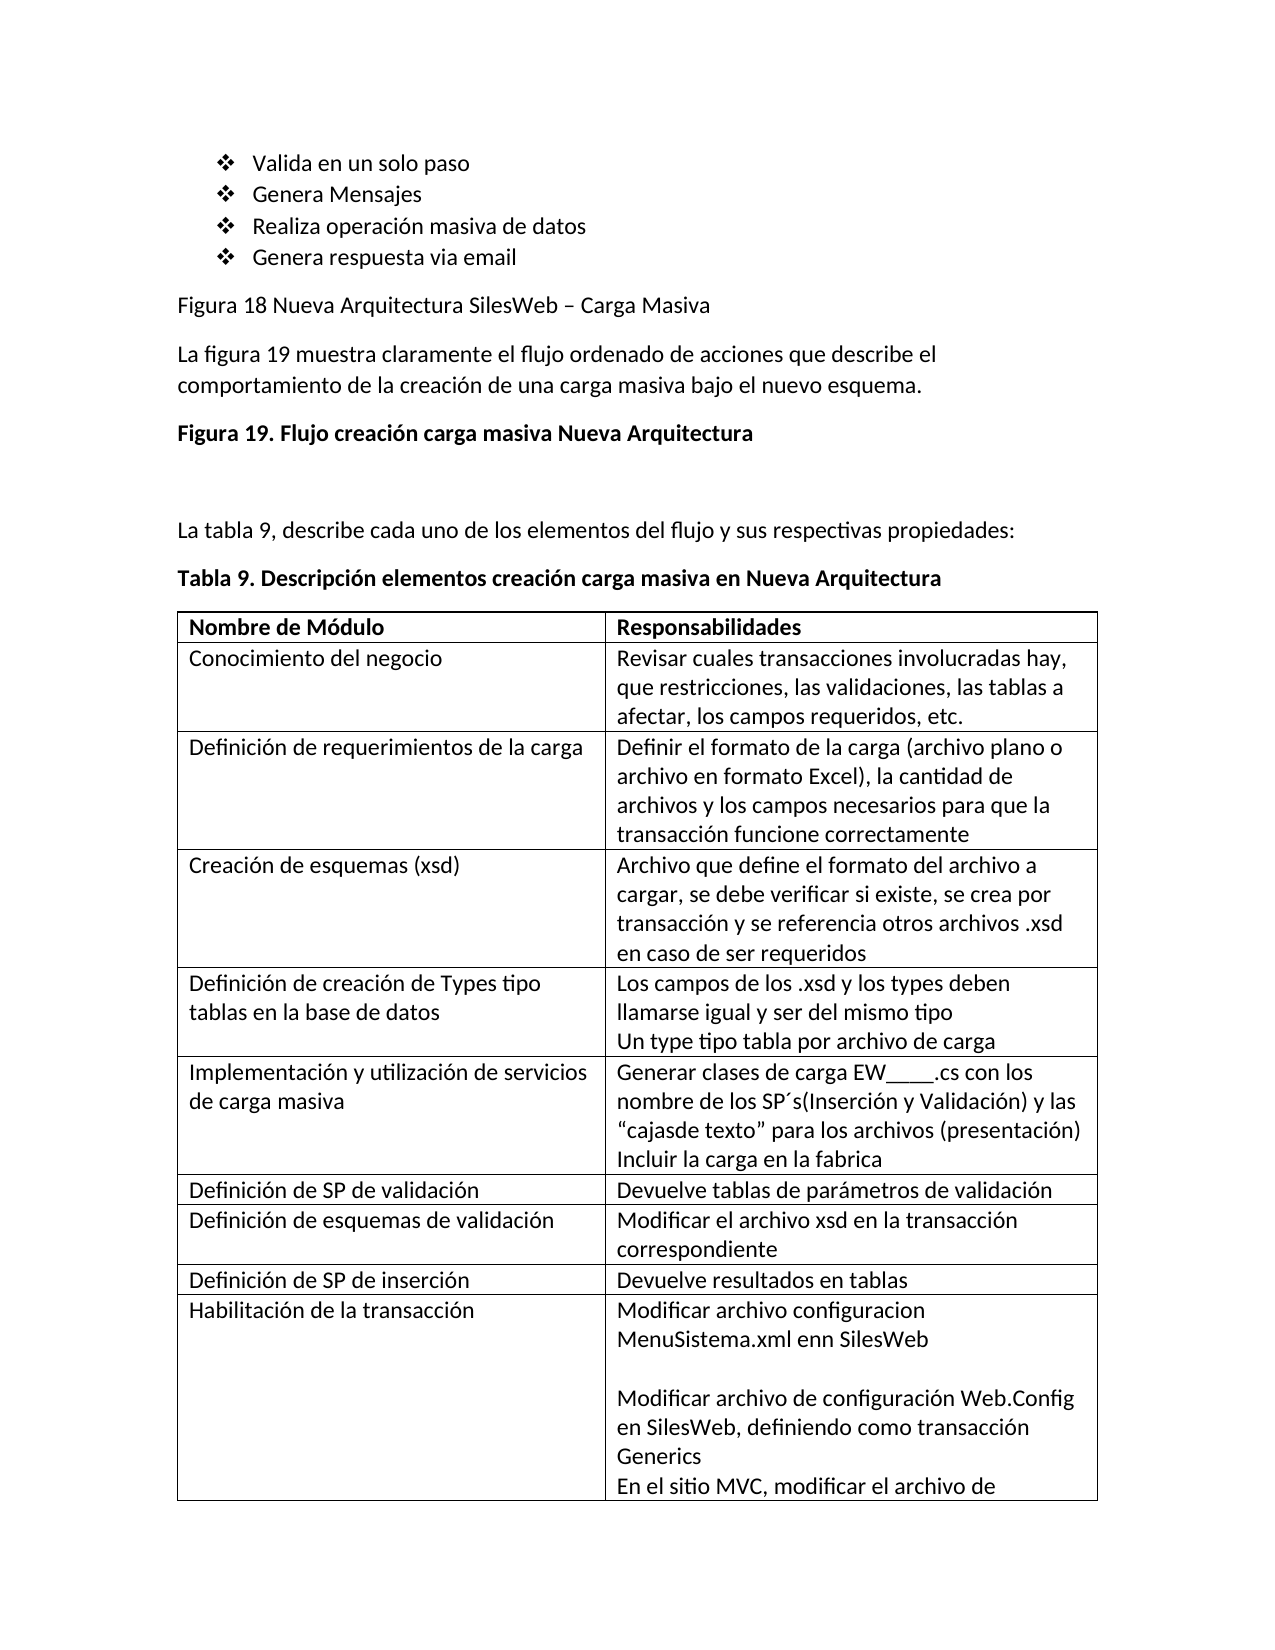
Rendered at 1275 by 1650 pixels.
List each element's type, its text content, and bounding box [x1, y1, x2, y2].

text Figura 19. Flujo creación carga masiva Nueva Arquitectura [177, 418, 1098, 448]
table_cell Archivo que define el formato del archivo a cargar, se debe verificar si existe, se crea por transacción y se referencia otros archivos .xsd en caso de ser requeridos [606, 850, 1097, 967]
text Figura 18 Nueva Arquitectura SilesWeb – Carga Masiva [177, 291, 1098, 320]
table_cell Devuelve tablas de parámetros de validación [606, 1175, 1097, 1204]
table_cell Generar clases de carga EW____.cs con los nombre de los SP´s(Inserción y Validación) y las “cajasde texto” para los archivos (presentación) Incluir la carga en la fabrica [606, 1057, 1097, 1174]
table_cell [606, 1295, 1097, 1500]
table_cell Definición de esquemas de validación [178, 1205, 605, 1264]
table_header Nombre de Módulo [178, 613, 605, 642]
table_cell Modificar el archivo xsd en la transacción correspondiente [606, 1205, 1097, 1264]
text La tabla 9, describe cada uno de los elementos del flujo y sus respectivas propiedades: [177, 515, 1098, 544]
table_cell Definición de requerimientos de la carga [178, 732, 605, 849]
table_cell Definición de SP de validación [178, 1175, 605, 1204]
table_cell Creación de esquemas (xsd) [178, 850, 605, 967]
table_cell Los campos de los .xsd y los types deben llamarse igual y ser del mismo tipo Un type tipo tabla por archivo de carga [606, 968, 1097, 1056]
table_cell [178, 1295, 605, 1500]
table_cell Revisar cuales transacciones involucradas hay, que restricciones, las validaciones, las tablas a afectar, los campos requeridos, etc. [606, 643, 1097, 731]
list Genera Mensajes [215, 179, 1098, 208]
table_cell Conocimiento del negocio [178, 643, 605, 731]
list Realiza operación masiva de datos [215, 211, 1098, 240]
table_cell Definición de SP de inserción [178, 1265, 605, 1294]
table_cell Devuelve resultados en tablas [606, 1265, 1097, 1294]
table_cell Definir el formato de la carga (archivo plano o archivo en formato Excel), la cantidad de archivos y los campos necesarios para que la transacción funcione correctamente [606, 732, 1097, 849]
table_cell Definición de creación de Types tipo tablas en la base de datos [178, 968, 605, 1056]
table_cell Implementación y utilización de servicios de carga masiva [178, 1057, 605, 1174]
table_header Responsabilidades [606, 613, 1097, 642]
text La figura 19 muestra claramente el flujo ordenado de acciones que describe el comportamiento de la creación de una carga masiva bajo el nuevo esquema. [177, 339, 1098, 399]
list Genera respuesta via email [215, 242, 1098, 272]
text Tabla 9. Descripción elementos creación carga masiva en Nueva Arquitectura [177, 563, 1098, 592]
list Valida en un solo paso [215, 148, 1098, 177]
